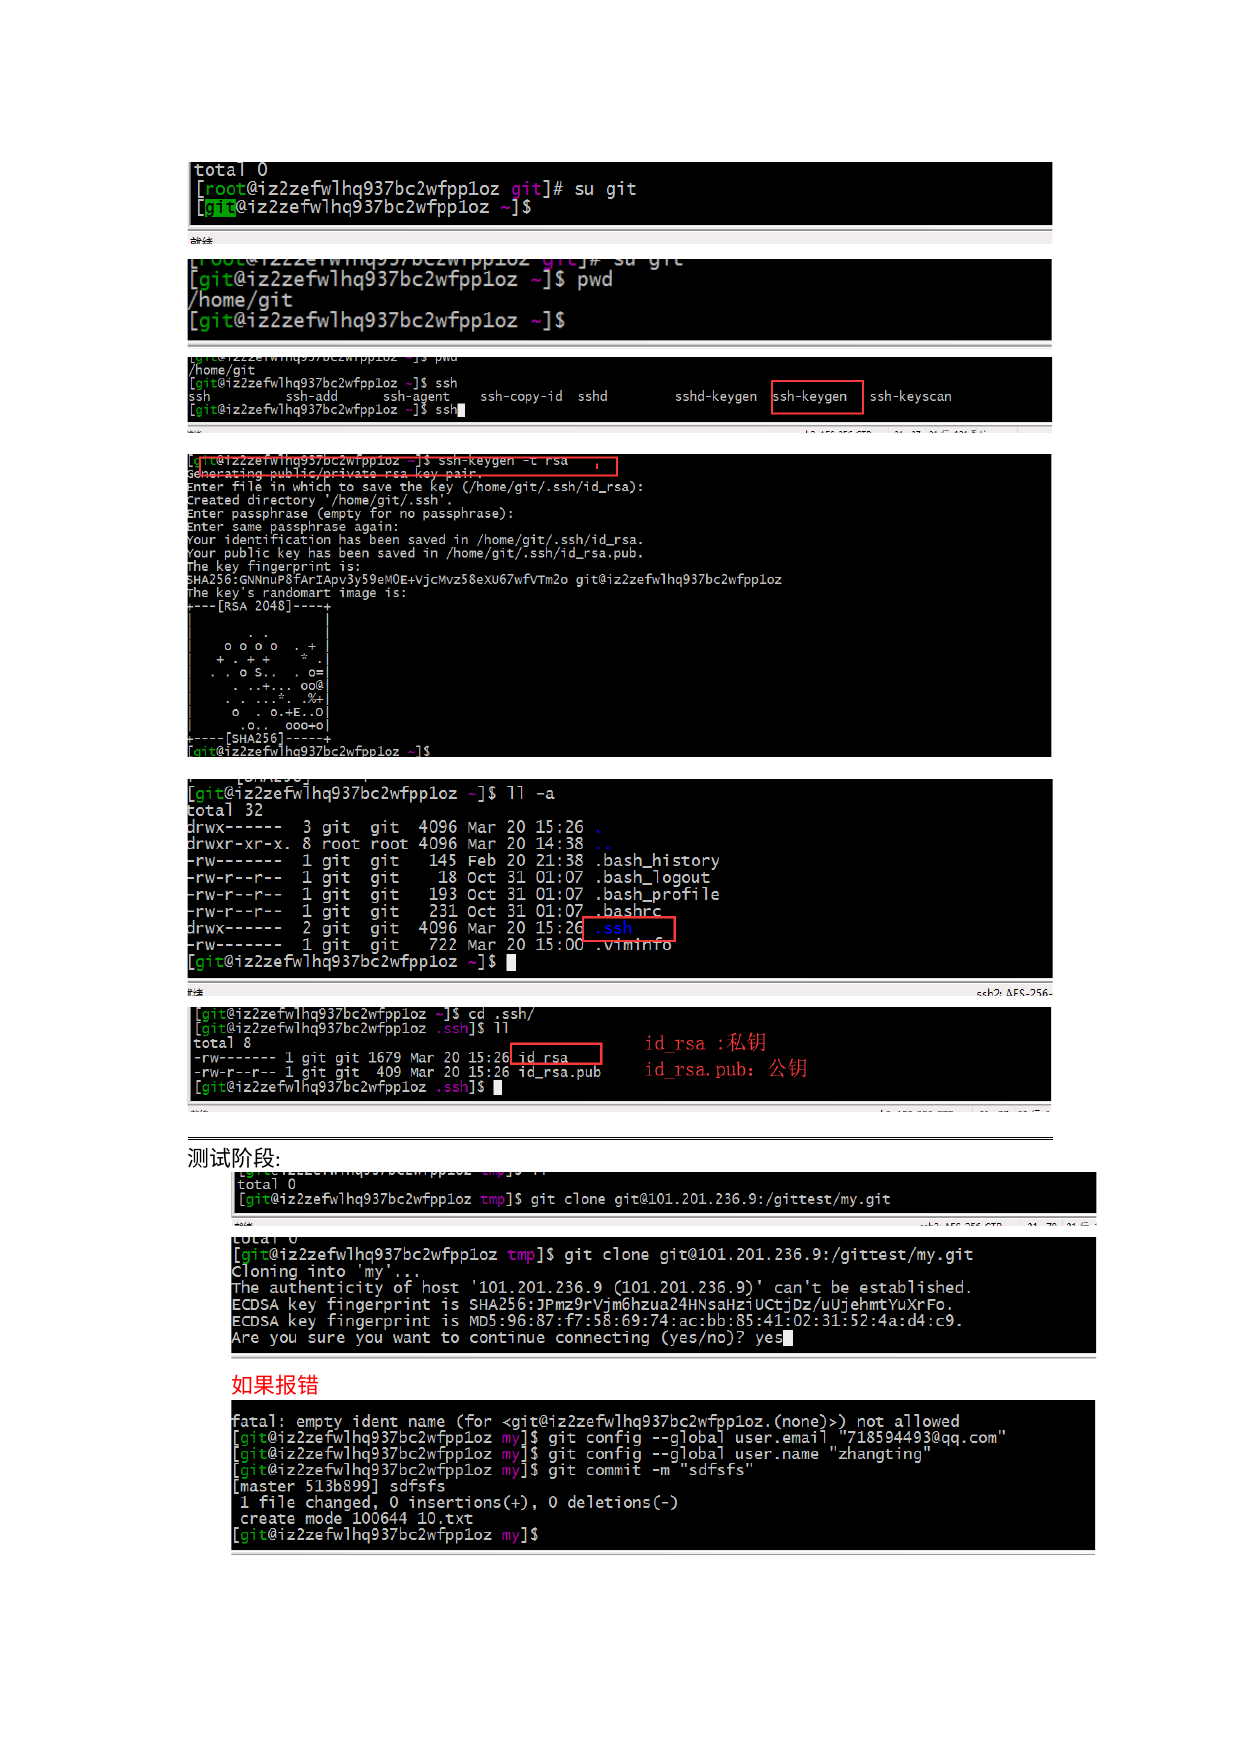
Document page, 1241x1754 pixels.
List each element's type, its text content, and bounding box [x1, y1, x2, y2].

picture [187, 162, 1053, 244]
picture [231, 1400, 1096, 1555]
text 如果报错 [187, 1368, 1053, 1400]
picture [187, 1007, 1052, 1112]
text 测试阶段: [187, 1140, 1053, 1173]
picture [187, 779, 1053, 996]
picture [187, 357, 1053, 433]
picture [231, 1172, 1097, 1226]
picture [187, 454, 1052, 757]
picture [231, 1237, 1097, 1359]
picture [187, 259, 1052, 349]
